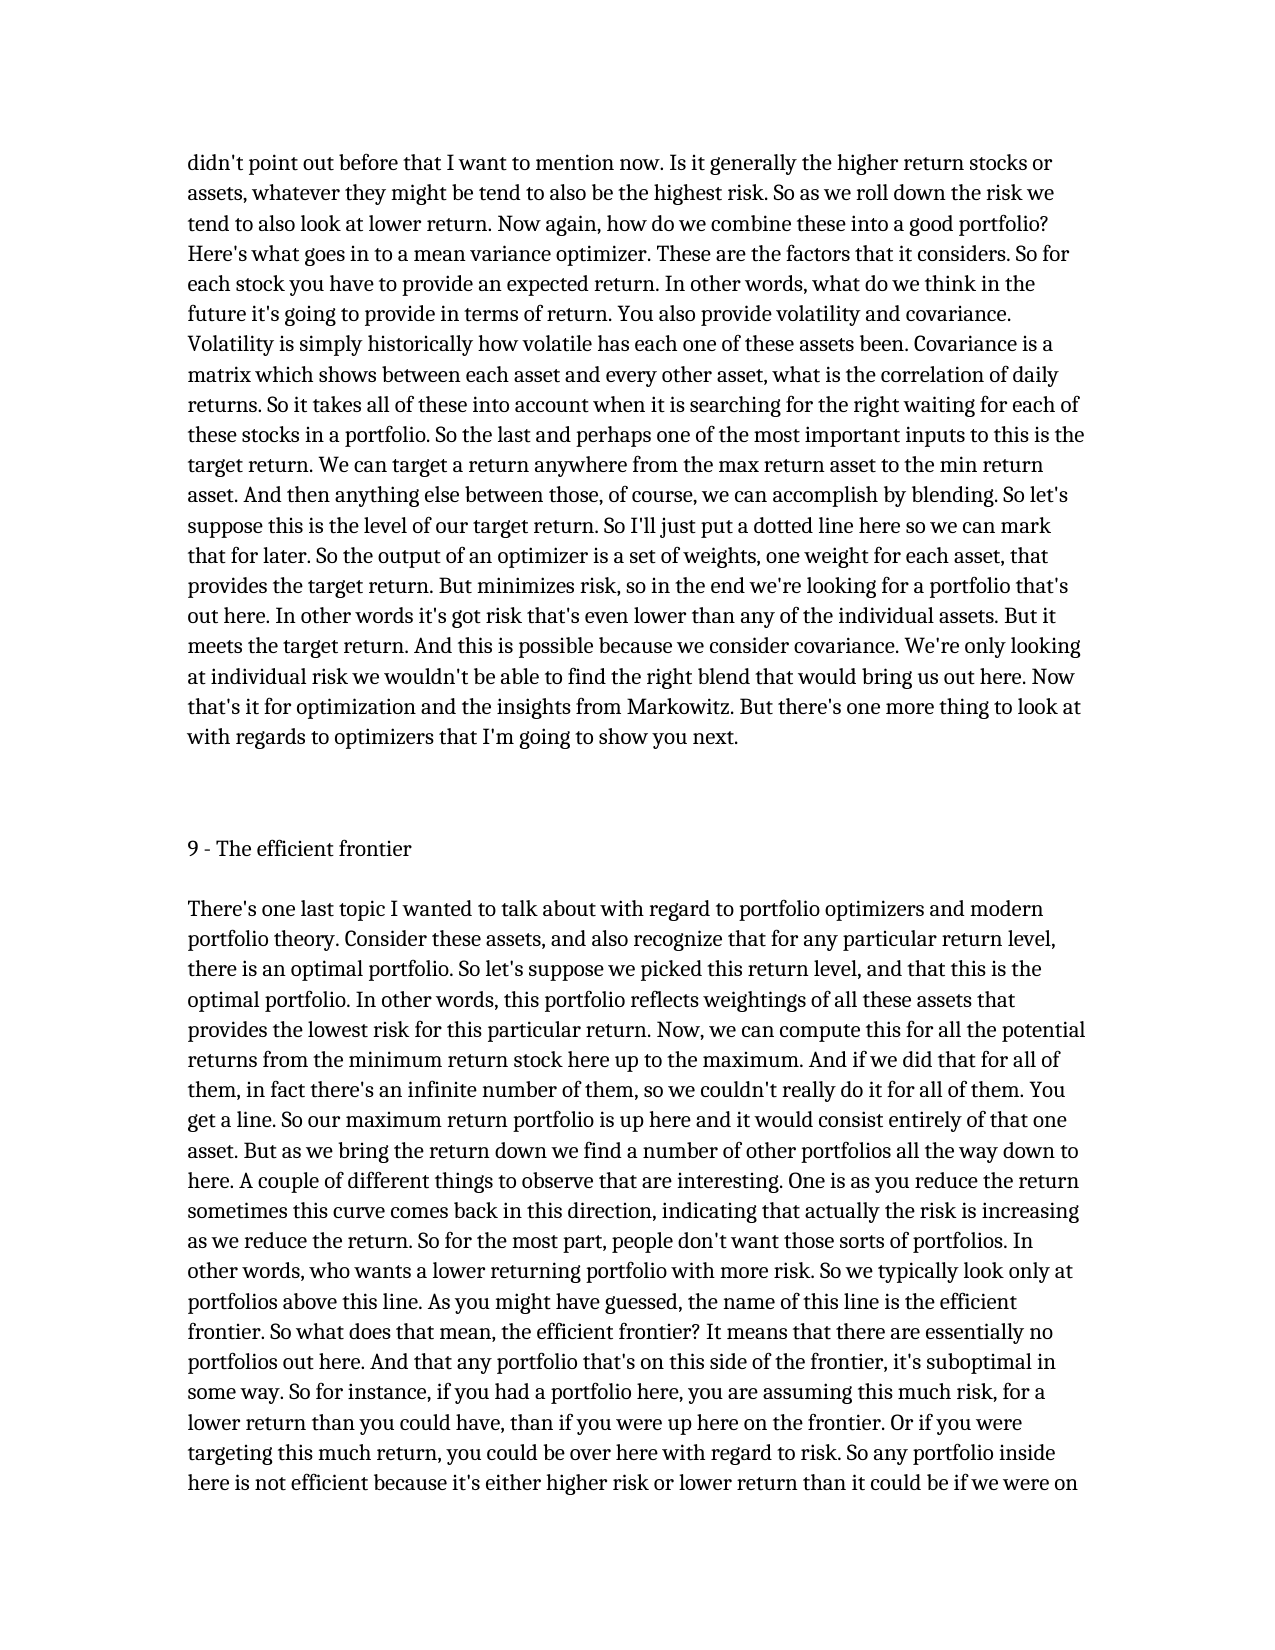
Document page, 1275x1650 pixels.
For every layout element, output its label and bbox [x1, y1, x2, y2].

text [187, 150, 1087, 811]
text [187, 835, 1087, 1496]
